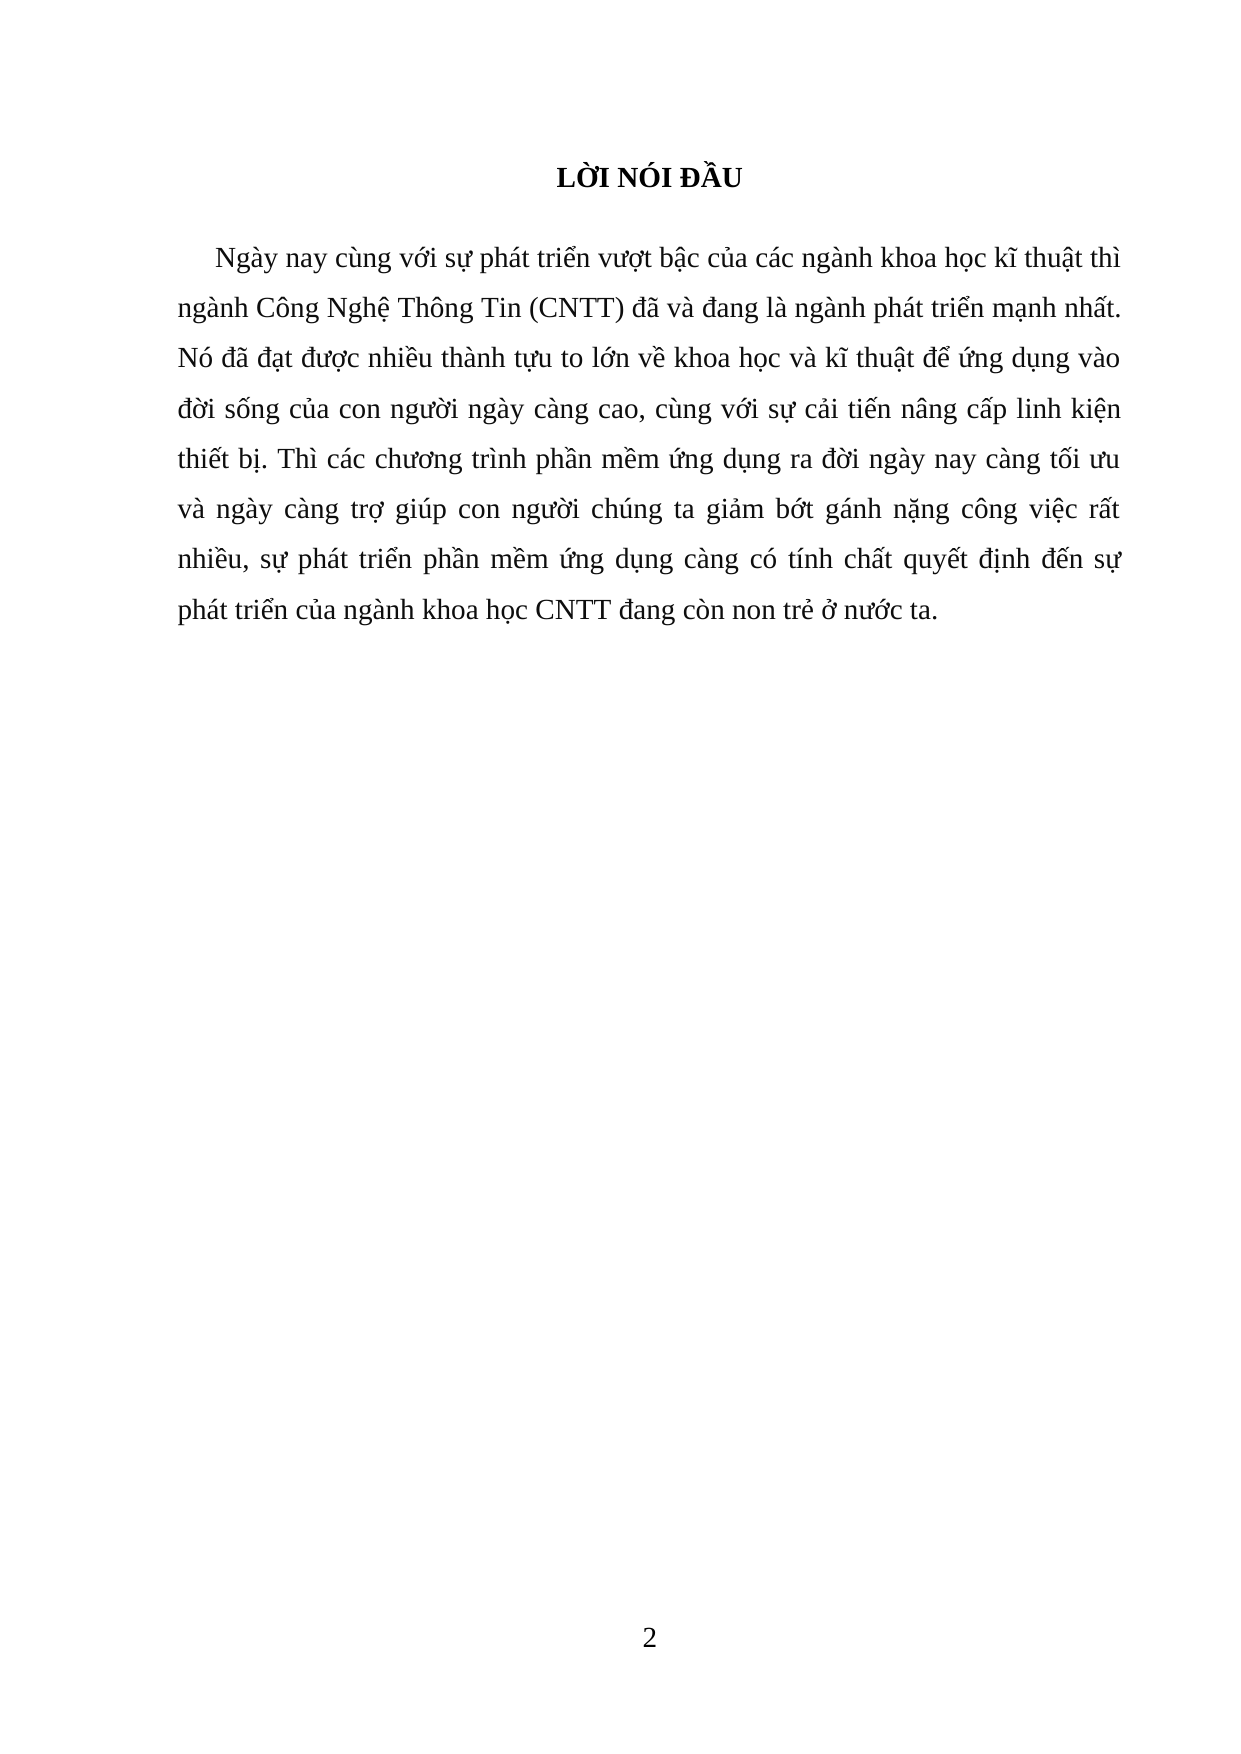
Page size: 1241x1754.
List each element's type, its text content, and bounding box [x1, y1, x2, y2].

text Ngày nay cùng với sự phát triển vượt bậc của các ngành khoa học kĩ thuật thì ngành Công Nghệ Thông Tin (CNTT) đã và đang là ngành phát triển mạnh nhất. Nó đã đạt được nhiều thành tựu to lớn về khoa học và kĩ thuật để ứng dụng vào đời sống của con người ngày càng cao, cùng với sự cải tiến nâng cấp linh kiện thiết bị. Thì các chương trình phần mềm ứng dụng ra đời ngày nay càng tối ưu và ngày càng trợ giúp con người chúng ta giảm bớt gánh nặng công việc rất nhiều, sự phát triển phần mềm ứng dụng càng có tính chất quyết định đến sự phát triển của ngành khoa học CNTT đang còn non trẻ ở nước ta. [177, 240, 1122, 626]
subtitle LỜI NÓI ĐẦU [177, 160, 1122, 194]
